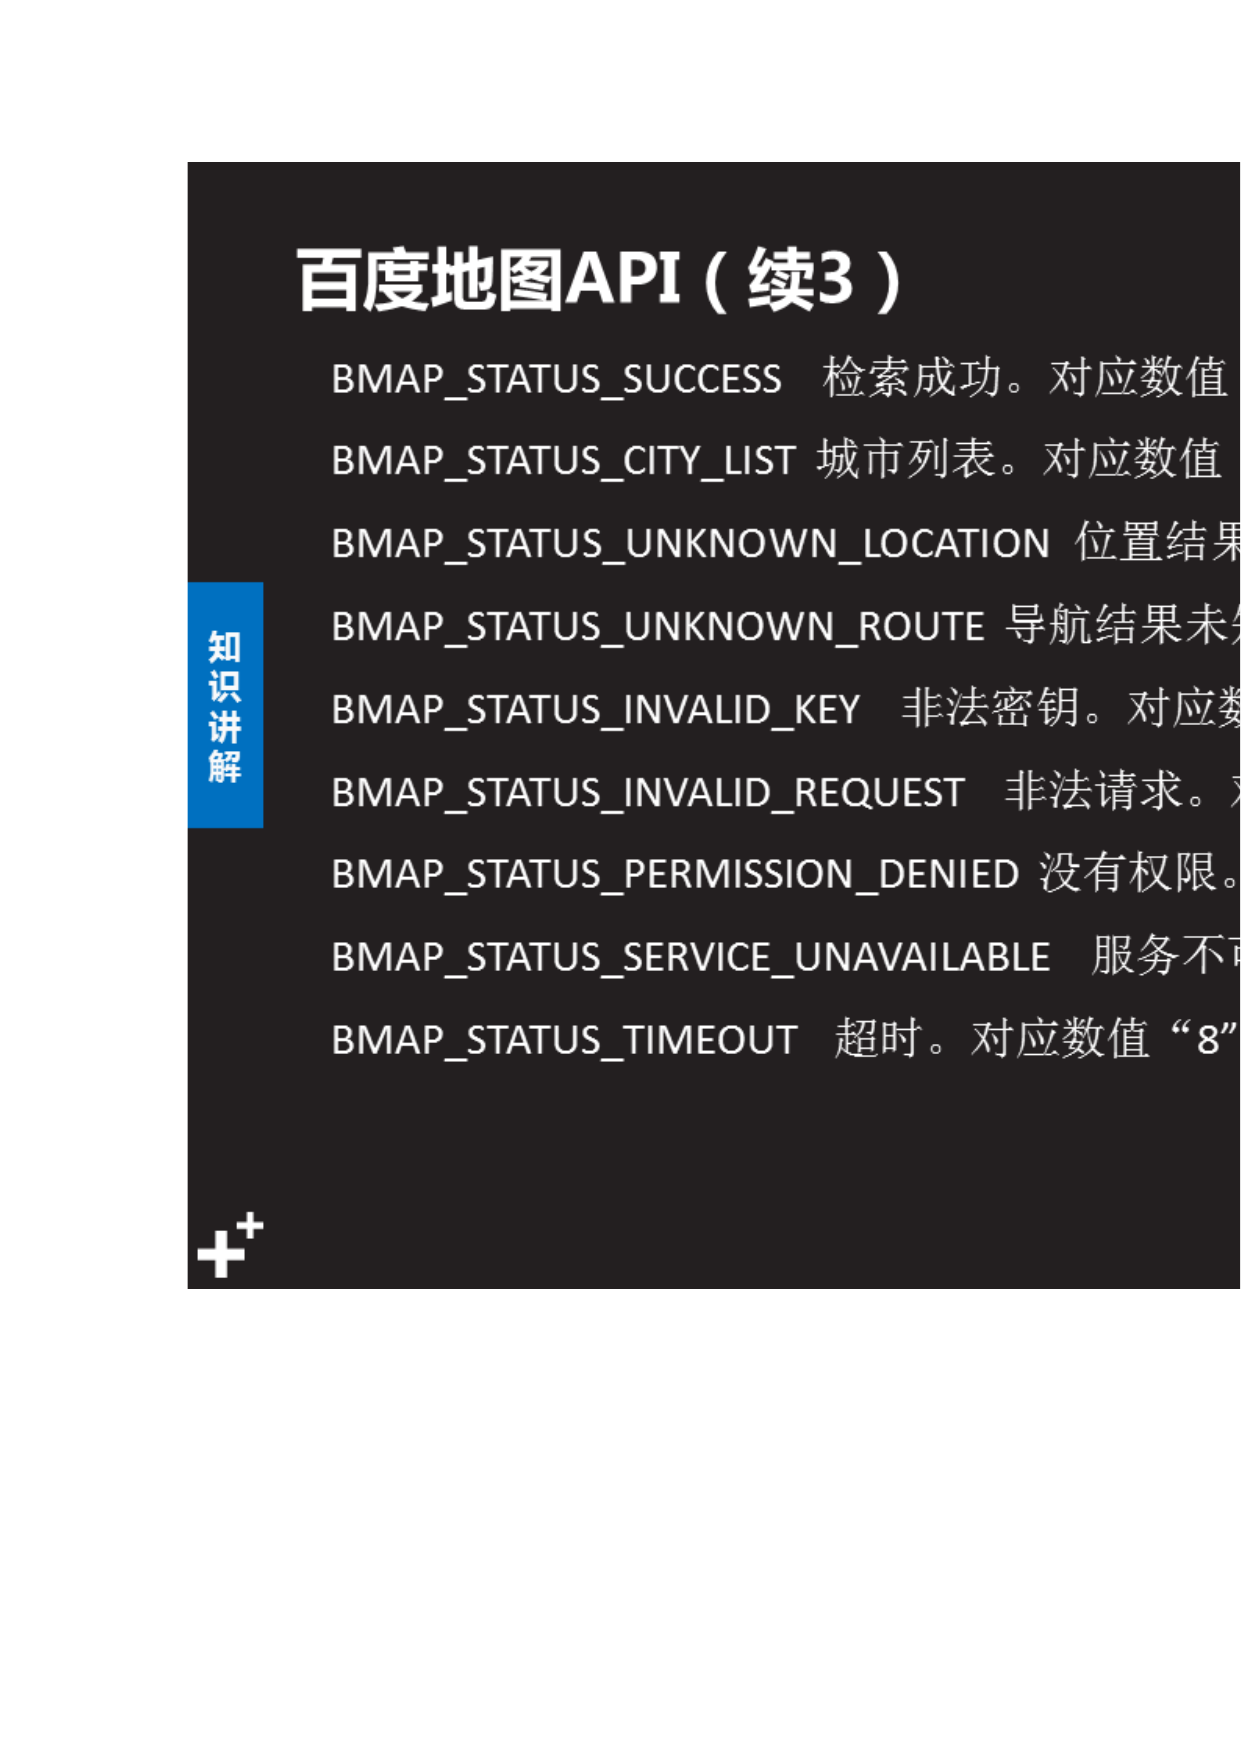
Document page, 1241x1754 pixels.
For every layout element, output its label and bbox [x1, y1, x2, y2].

picture [187, 162, 1241, 1289]
